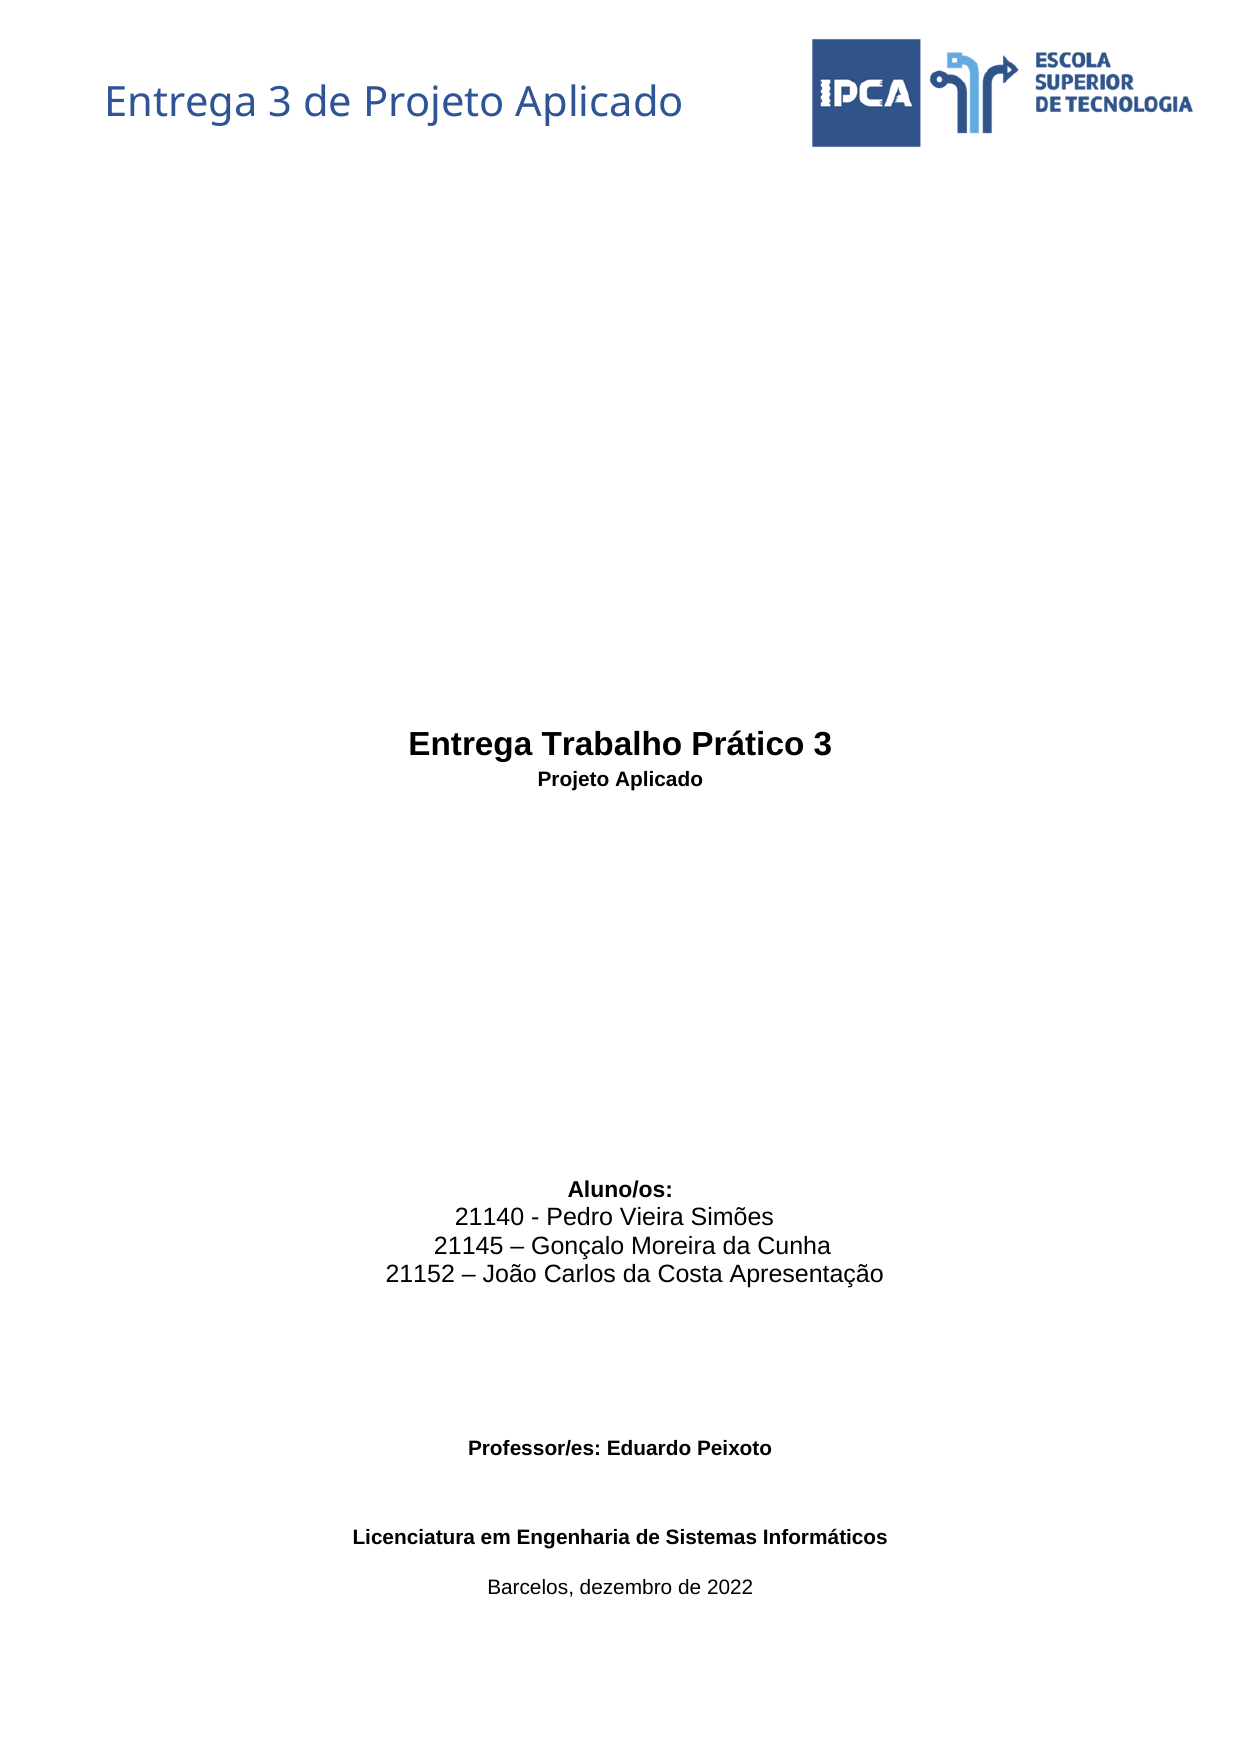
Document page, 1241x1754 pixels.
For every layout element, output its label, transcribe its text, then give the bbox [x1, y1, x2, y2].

text Projeto Aplicado [177, 763, 1063, 792]
text Aluno/os: [177, 1176, 1063, 1202]
text Entrega Trabalho Prático 3 [177, 724, 1063, 763]
text 21145 – Gonçalo Moreira da Cunha [177, 1231, 1063, 1259]
text Professor/es: Eduardo Peixoto [177, 1432, 1063, 1462]
picture [791, 0, 1213, 251]
text Barcelos, dezembro de 2022 [177, 1575, 1063, 1599]
text 21140 - Pedro Vieira Simões [177, 1202, 1063, 1231]
text Licenciatura em Engenharia de Sistemas Informáticos [177, 1521, 1063, 1551]
text 21152 – João Carlos da Costa Apresentação [177, 1259, 1063, 1288]
